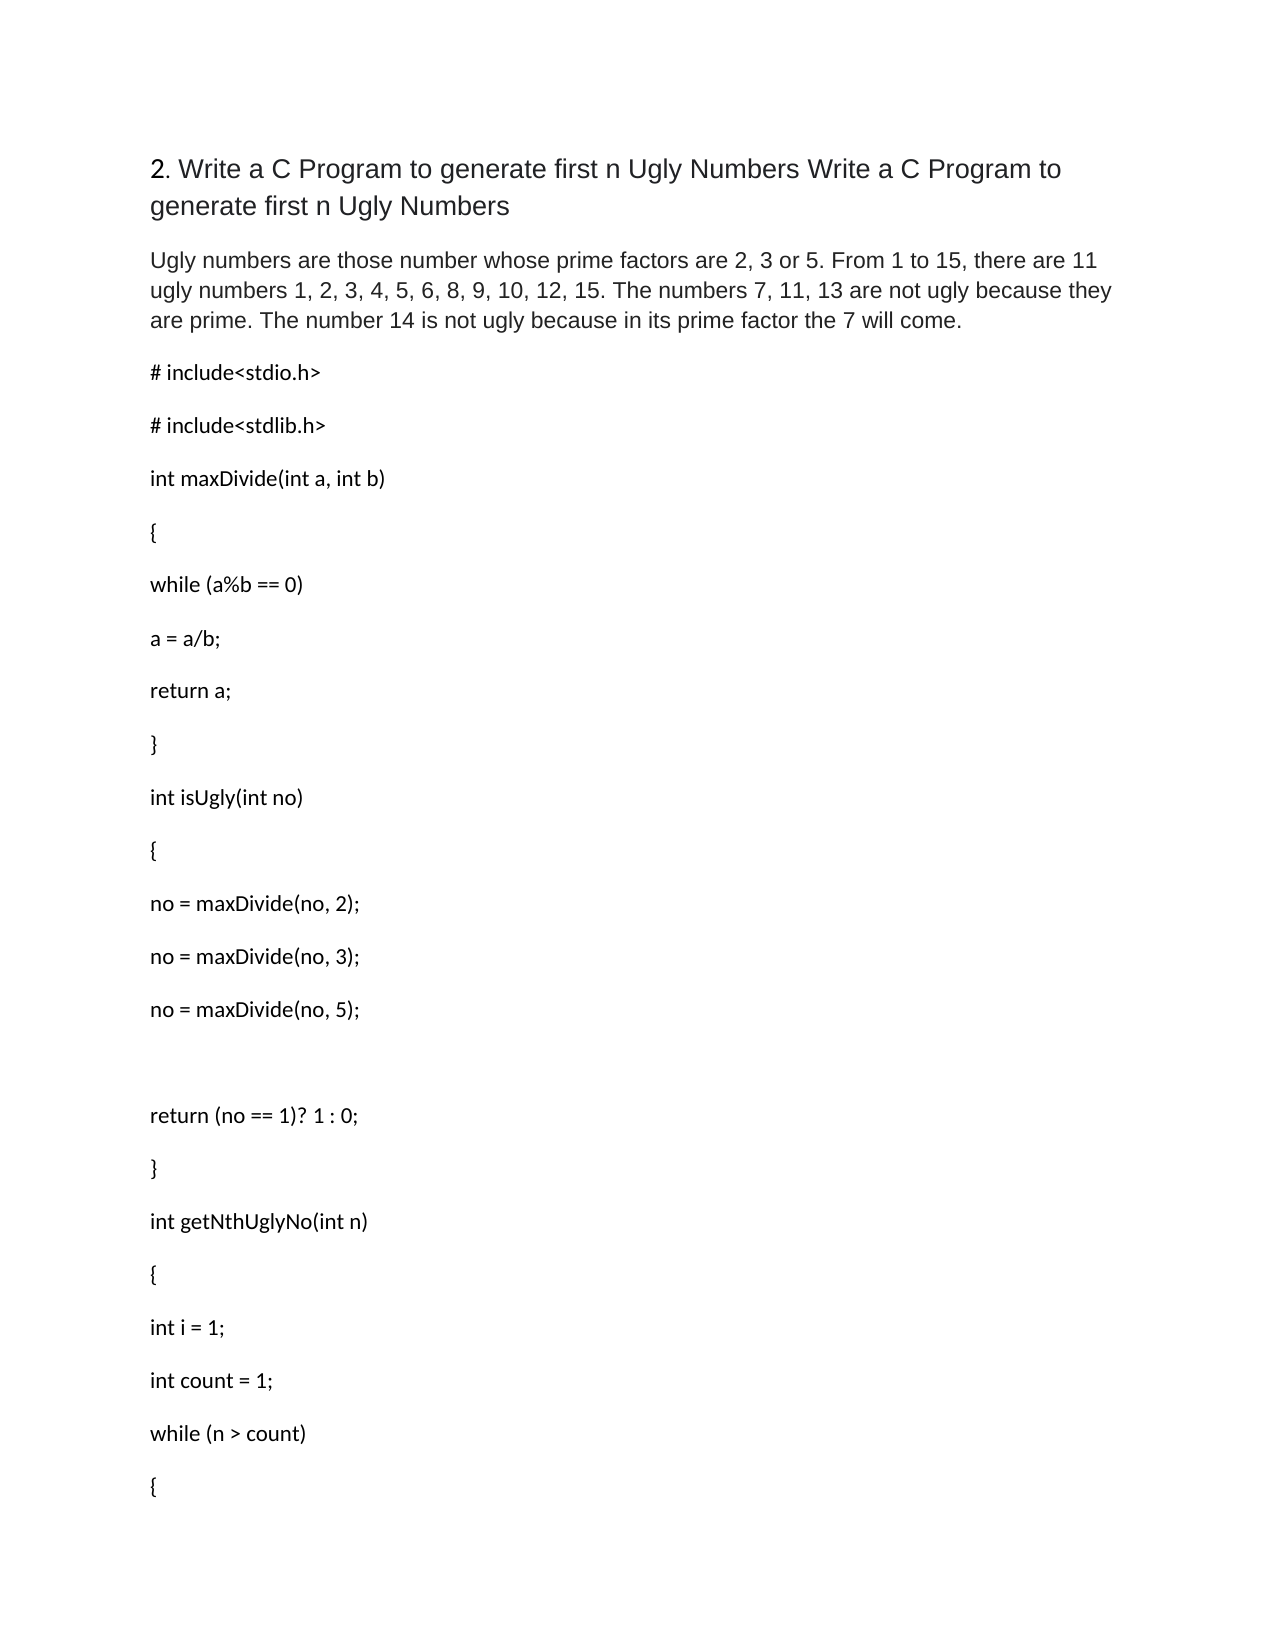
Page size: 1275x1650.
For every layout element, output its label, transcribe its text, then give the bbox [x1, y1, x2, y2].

text { [150, 1472, 1125, 1500]
text a = a/b; [150, 624, 1125, 652]
text return a; [150, 677, 1125, 705]
text int isUgly(int no) [150, 783, 1125, 811]
text int getNthUglyNo(int n) [150, 1207, 1125, 1235]
text while (n > count) [150, 1419, 1125, 1447]
text int count = 1; [150, 1366, 1125, 1394]
text { [150, 836, 1125, 864]
text int i = 1; [150, 1313, 1125, 1341]
text Ugly numbers are those number whose prime factors are 2, 3 or 5. From 1 to 15, there are 11 ugly numbers 1, 2, 3, 4, 5, 6, 8, 9, 10, 12, 15. The numbers 7, 11, 13 are not ugly because they are prime. The number 14 is not ugly because in its prime factor the 7 will come. [150, 247, 1125, 334]
text int maxDivide(int a, int b) [150, 464, 1125, 493]
text while (a%b == 0) [150, 571, 1125, 599]
text { [150, 518, 1125, 546]
text no = maxDivide(no, 2); [150, 889, 1125, 917]
text # include<stdio.h> [150, 358, 1125, 387]
text { [150, 1260, 1125, 1288]
text no = maxDivide(no, 3); [150, 942, 1125, 970]
text 2. Write a C Program to generate first n Ugly Numbers Write a C Program to generate first n Ugly Numbers [150, 150, 1125, 222]
text } [150, 730, 1125, 758]
text return (no == 1)? 1 : 0; [150, 1101, 1125, 1129]
text } [150, 1154, 1125, 1182]
text # include<stdlib.h> [150, 412, 1125, 439]
text no = maxDivide(no, 5); [150, 995, 1125, 1023]
